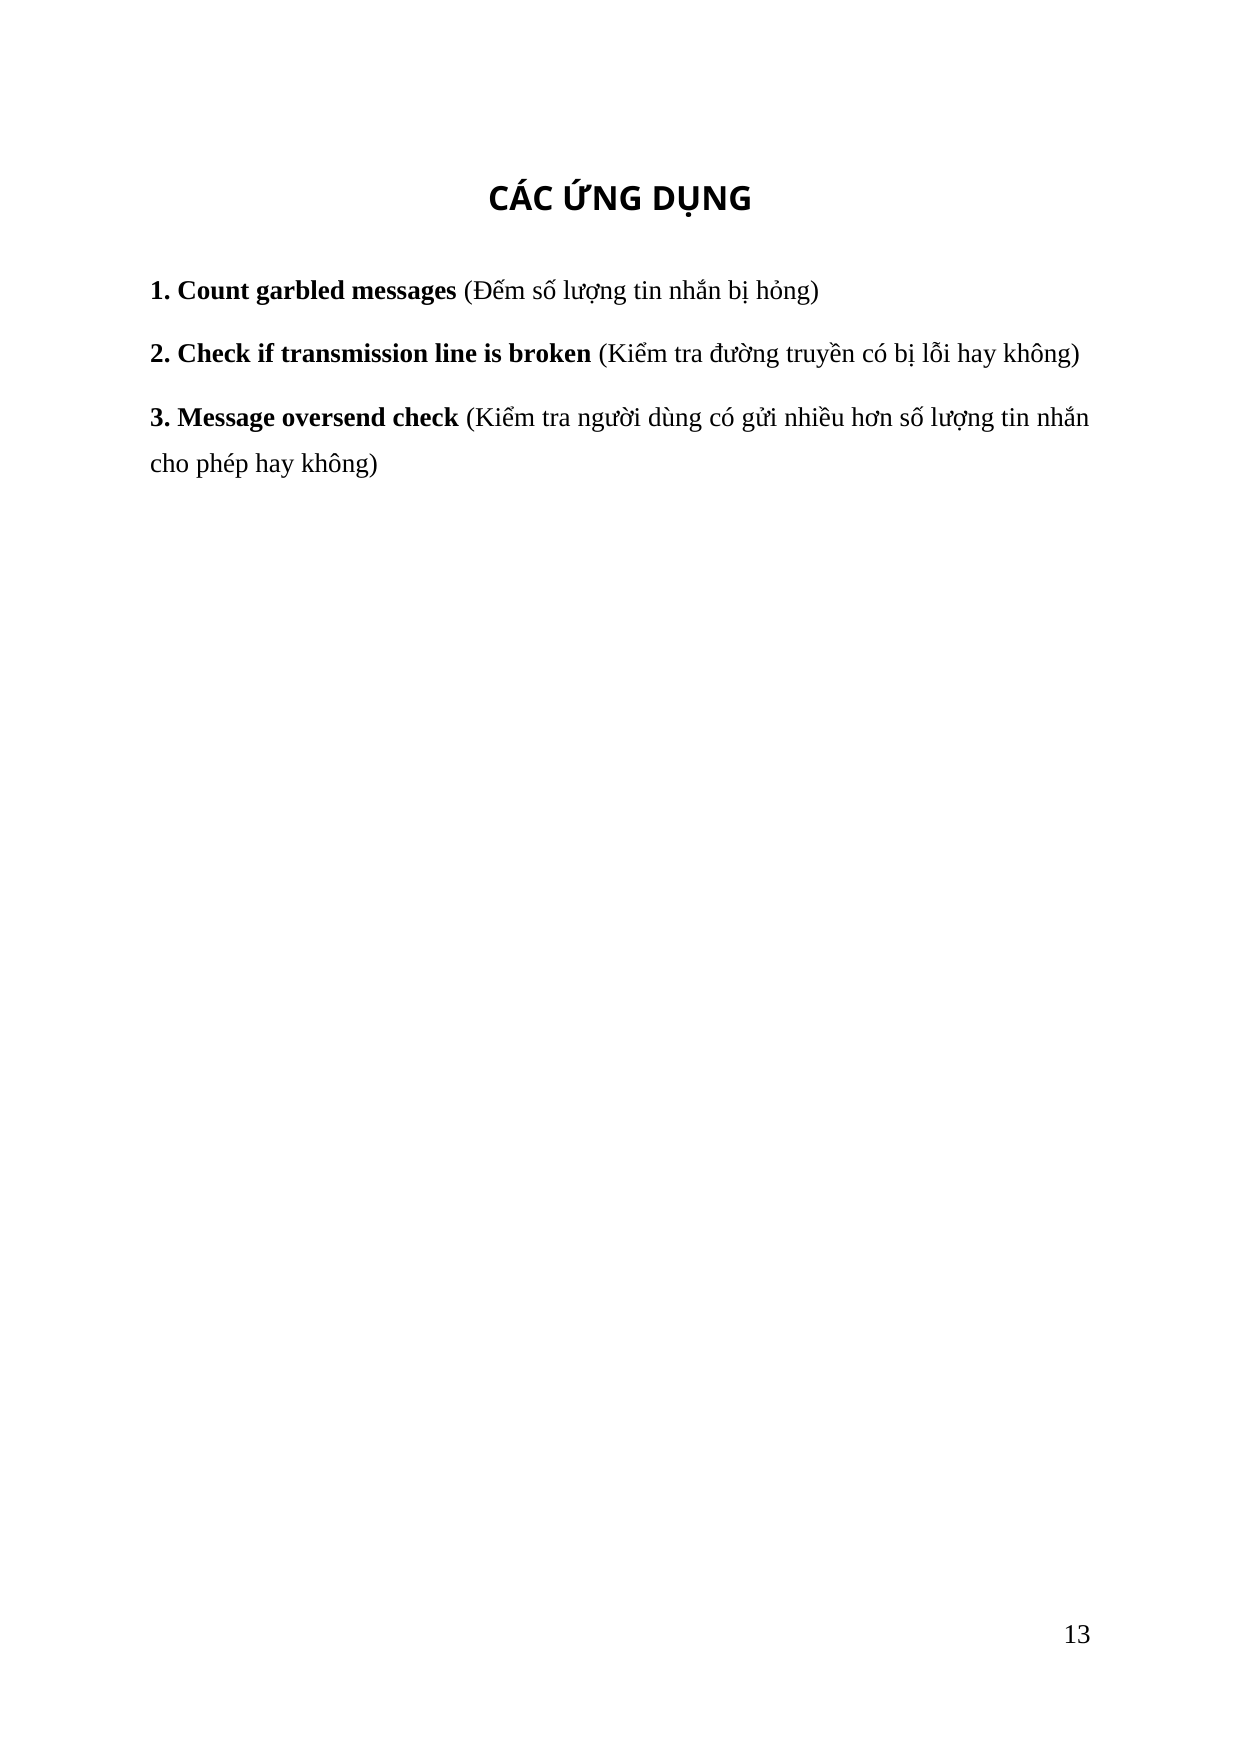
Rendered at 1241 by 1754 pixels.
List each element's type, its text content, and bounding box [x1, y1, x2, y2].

text 3. Message oversend check (Kiểm tra người dùng có gửi nhiều hơn số lượng tin nhắn cho phép hay không) [150, 401, 1090, 479]
text 2. Check if transmission line is broken (Kiểm tra đường truyền có bị lỗi hay không) [150, 337, 1090, 369]
subtitle CÁC ỨNG DỤNG [150, 175, 1090, 220]
text 1. Count garbled messages (Đếm số lượng tin nhắn bị hỏng) [150, 274, 1090, 305]
